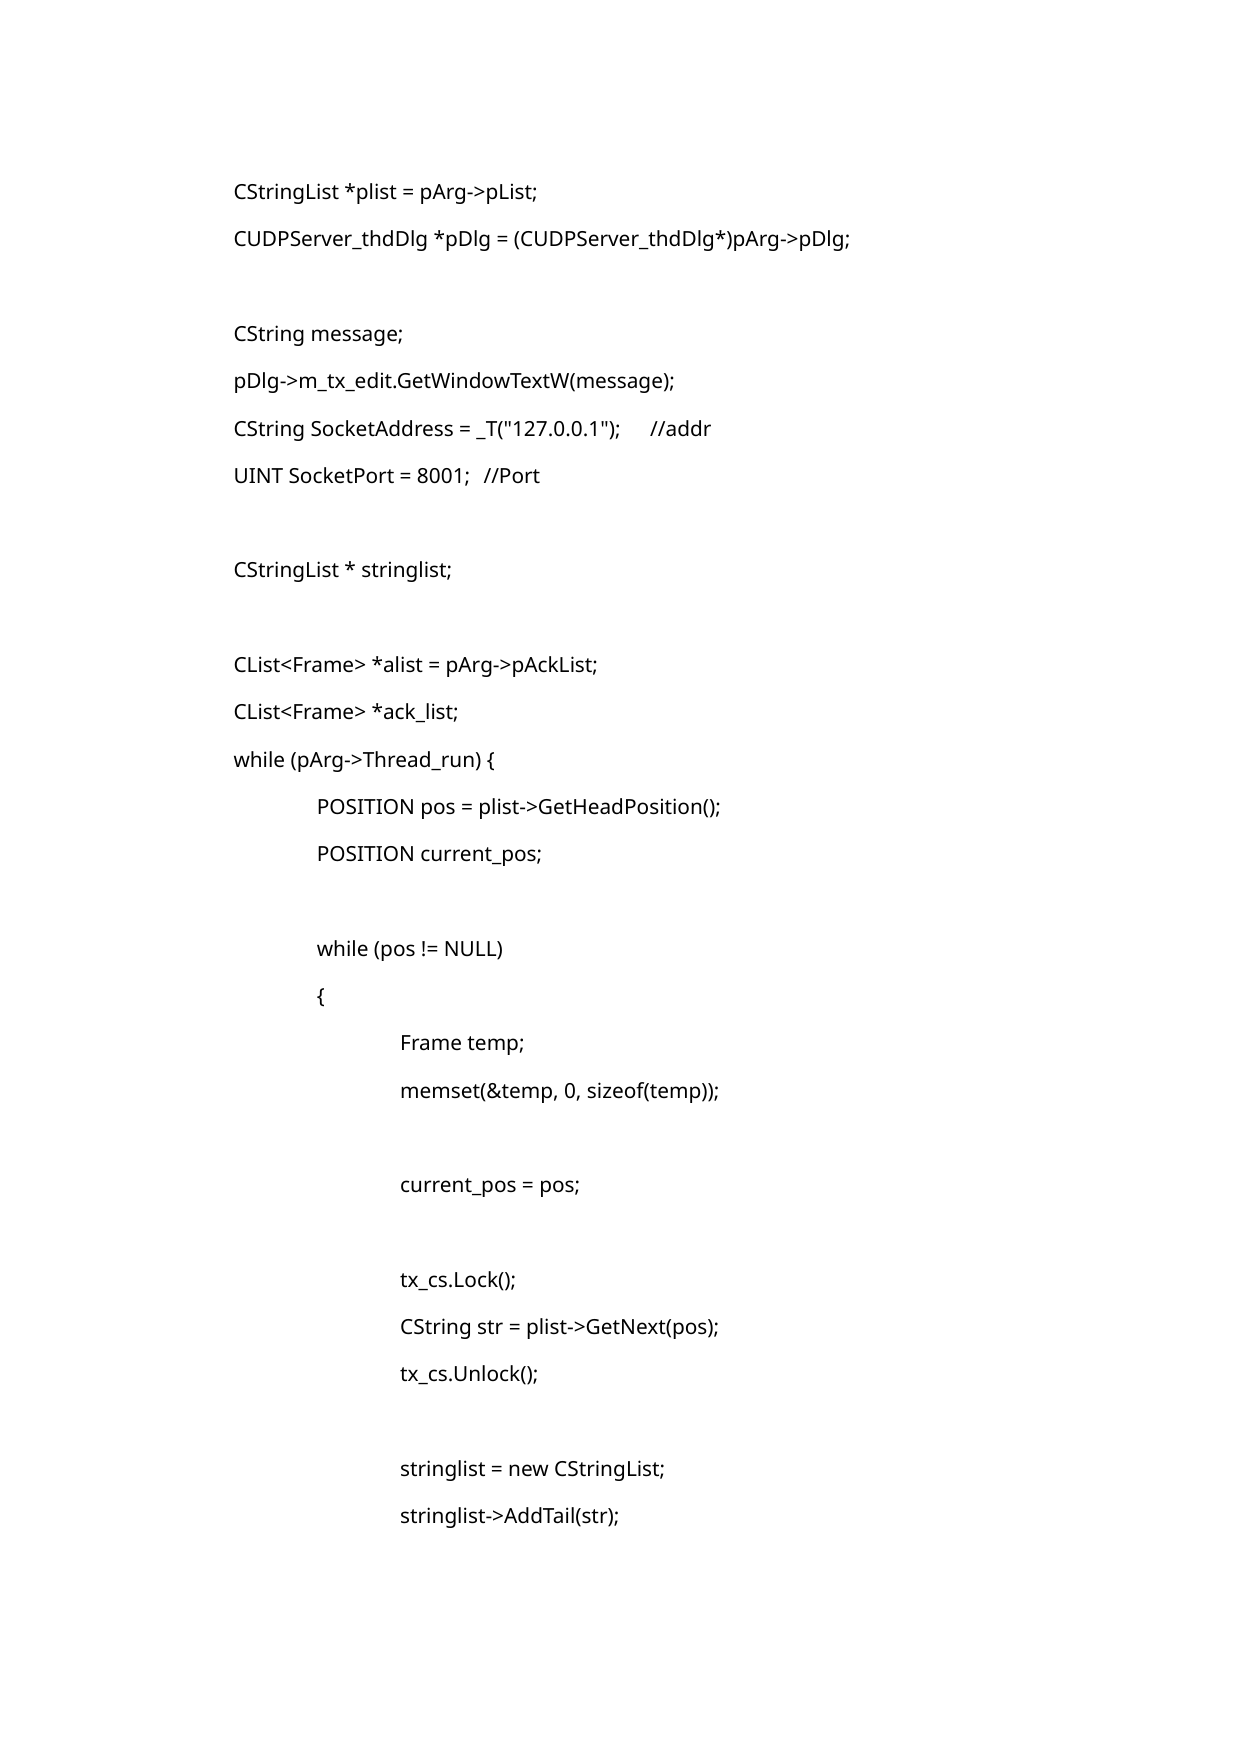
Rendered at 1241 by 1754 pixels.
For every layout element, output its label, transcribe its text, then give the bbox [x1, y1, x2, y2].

text CString str = plist->GetNext(pos); [150, 1312, 1090, 1341]
text POSITION pos = plist->GetHeadPosition(); [150, 792, 1090, 820]
text CUDPServer_thdDlg *pDlg = (CUDPServer_thdDlg*)pArg->pDlg; [150, 224, 1090, 253]
text current_pos = pos; [150, 1170, 1090, 1199]
text CStringList *plist = pArg->pList; [150, 177, 1090, 206]
text CString message; [150, 319, 1090, 347]
text { [150, 981, 1090, 1009]
text CStringList * stringlist; [150, 556, 1090, 584]
text CString SocketAddress = _T("127.0.0.1"); //addr [150, 414, 1090, 442]
text Frame temp; [150, 1028, 1090, 1057]
text UINT SocketPort = 8001; //Port [150, 461, 1090, 489]
text while (pArg->Thread_run) { [150, 745, 1090, 773]
text CList<Frame> *alist = pArg->pAckList; [150, 650, 1090, 678]
text CList<Frame> *ack_list; [150, 697, 1090, 726]
text pDlg->m_tx_edit.GetWindowTextW(message); [150, 366, 1090, 395]
text tx_cs.Lock(); [150, 1265, 1090, 1293]
text memset(&temp, 0, sizeof(temp)); [150, 1076, 1090, 1104]
text while (pos != NULL) [150, 934, 1090, 962]
text tx_cs.Unlock(); [150, 1359, 1090, 1388]
text stringlist = new CStringList; [150, 1454, 1090, 1482]
text stringlist->AddTail(str); [150, 1501, 1090, 1530]
text POSITION current_pos; [150, 839, 1090, 868]
